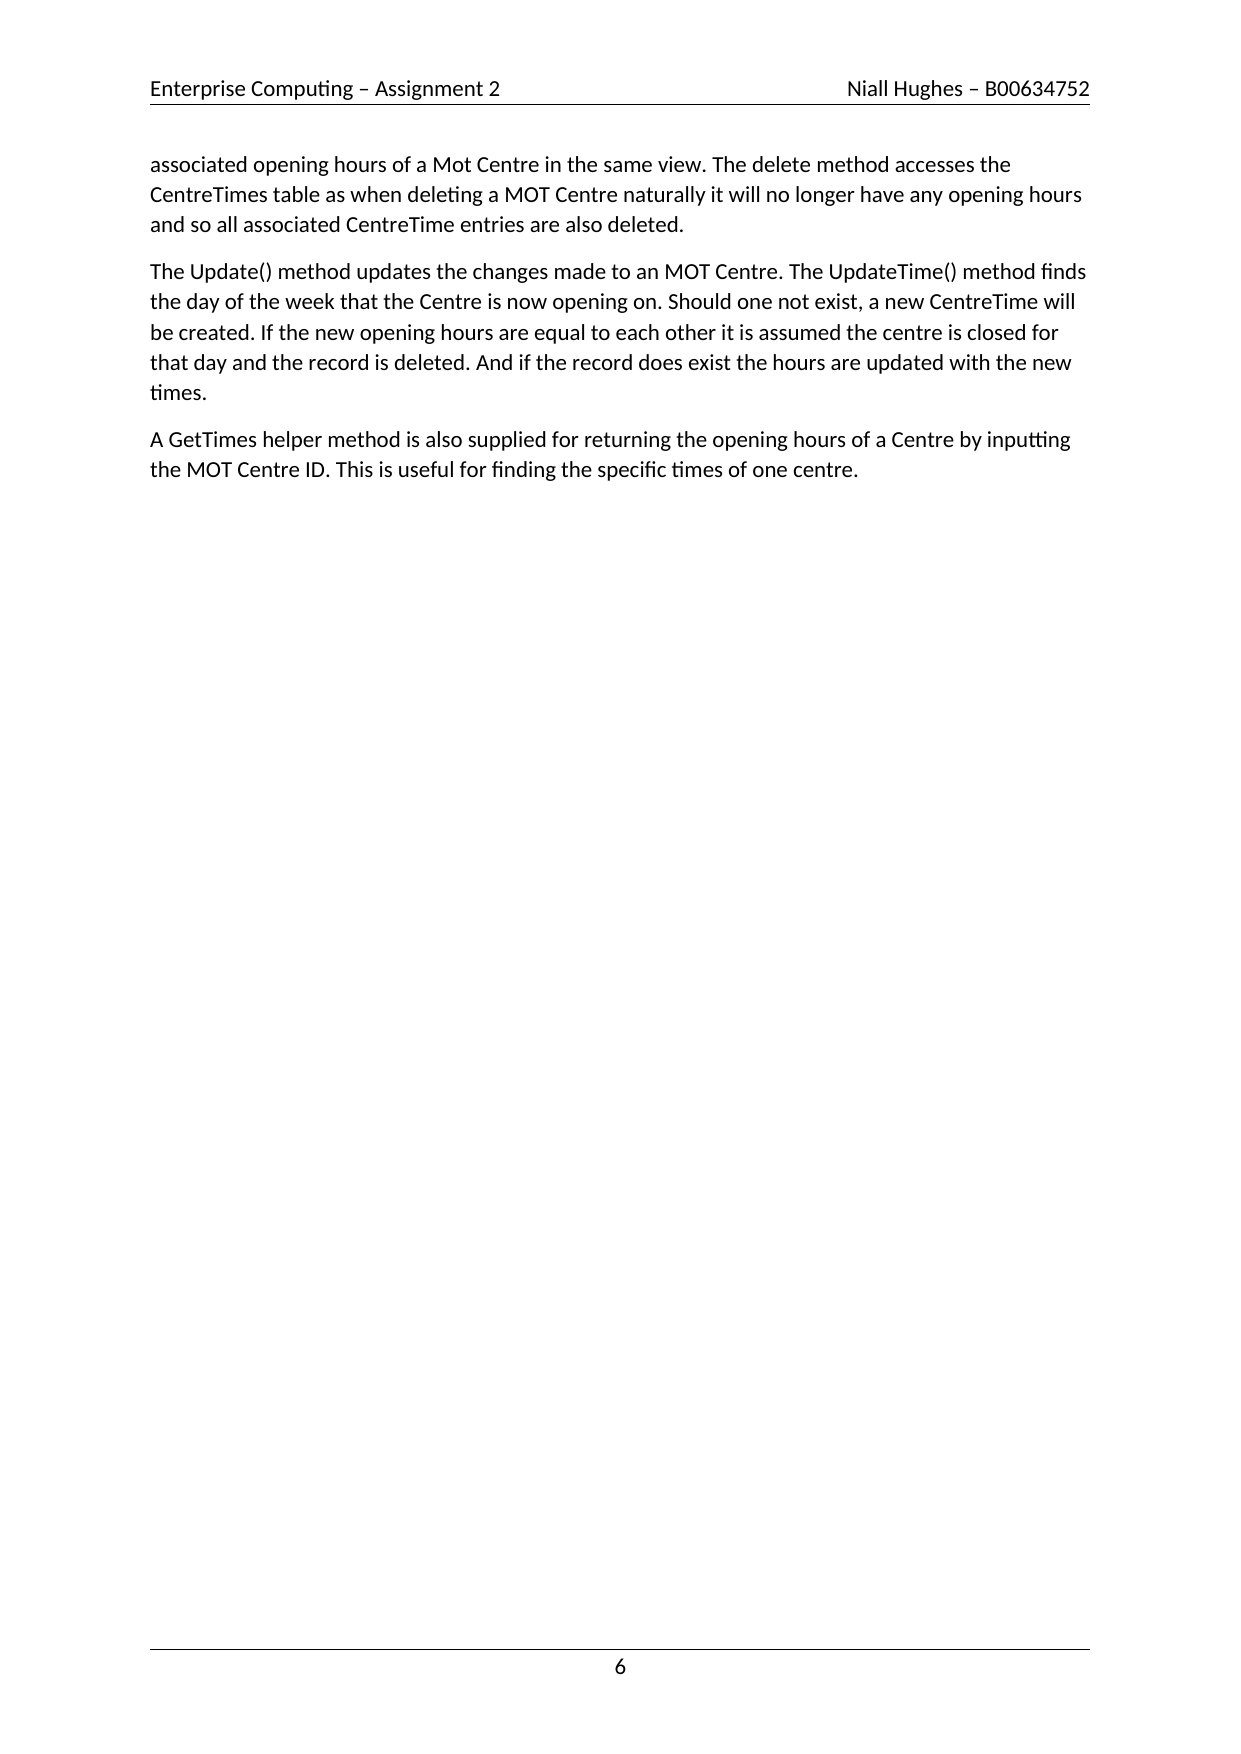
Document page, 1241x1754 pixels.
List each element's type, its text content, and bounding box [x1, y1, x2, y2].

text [150, 150, 1090, 238]
text A GetTimes helper method is also supplied for returning the opening hours of a Centre by inputting the MOT Centre ID. This is useful for finding the specific times of one centre. [150, 425, 1090, 483]
text The Update() method updates the changes made to an MOT Centre. The UpdateTime() method finds the day of the week that the Centre is now opening on. Should one not exist, a new CentreTime will be created. If the new opening hours are equal to each other it is assumed the centre is closed for that day and the record is deleted. And if the record does exist the hours are updated with the new times. [150, 257, 1090, 406]
